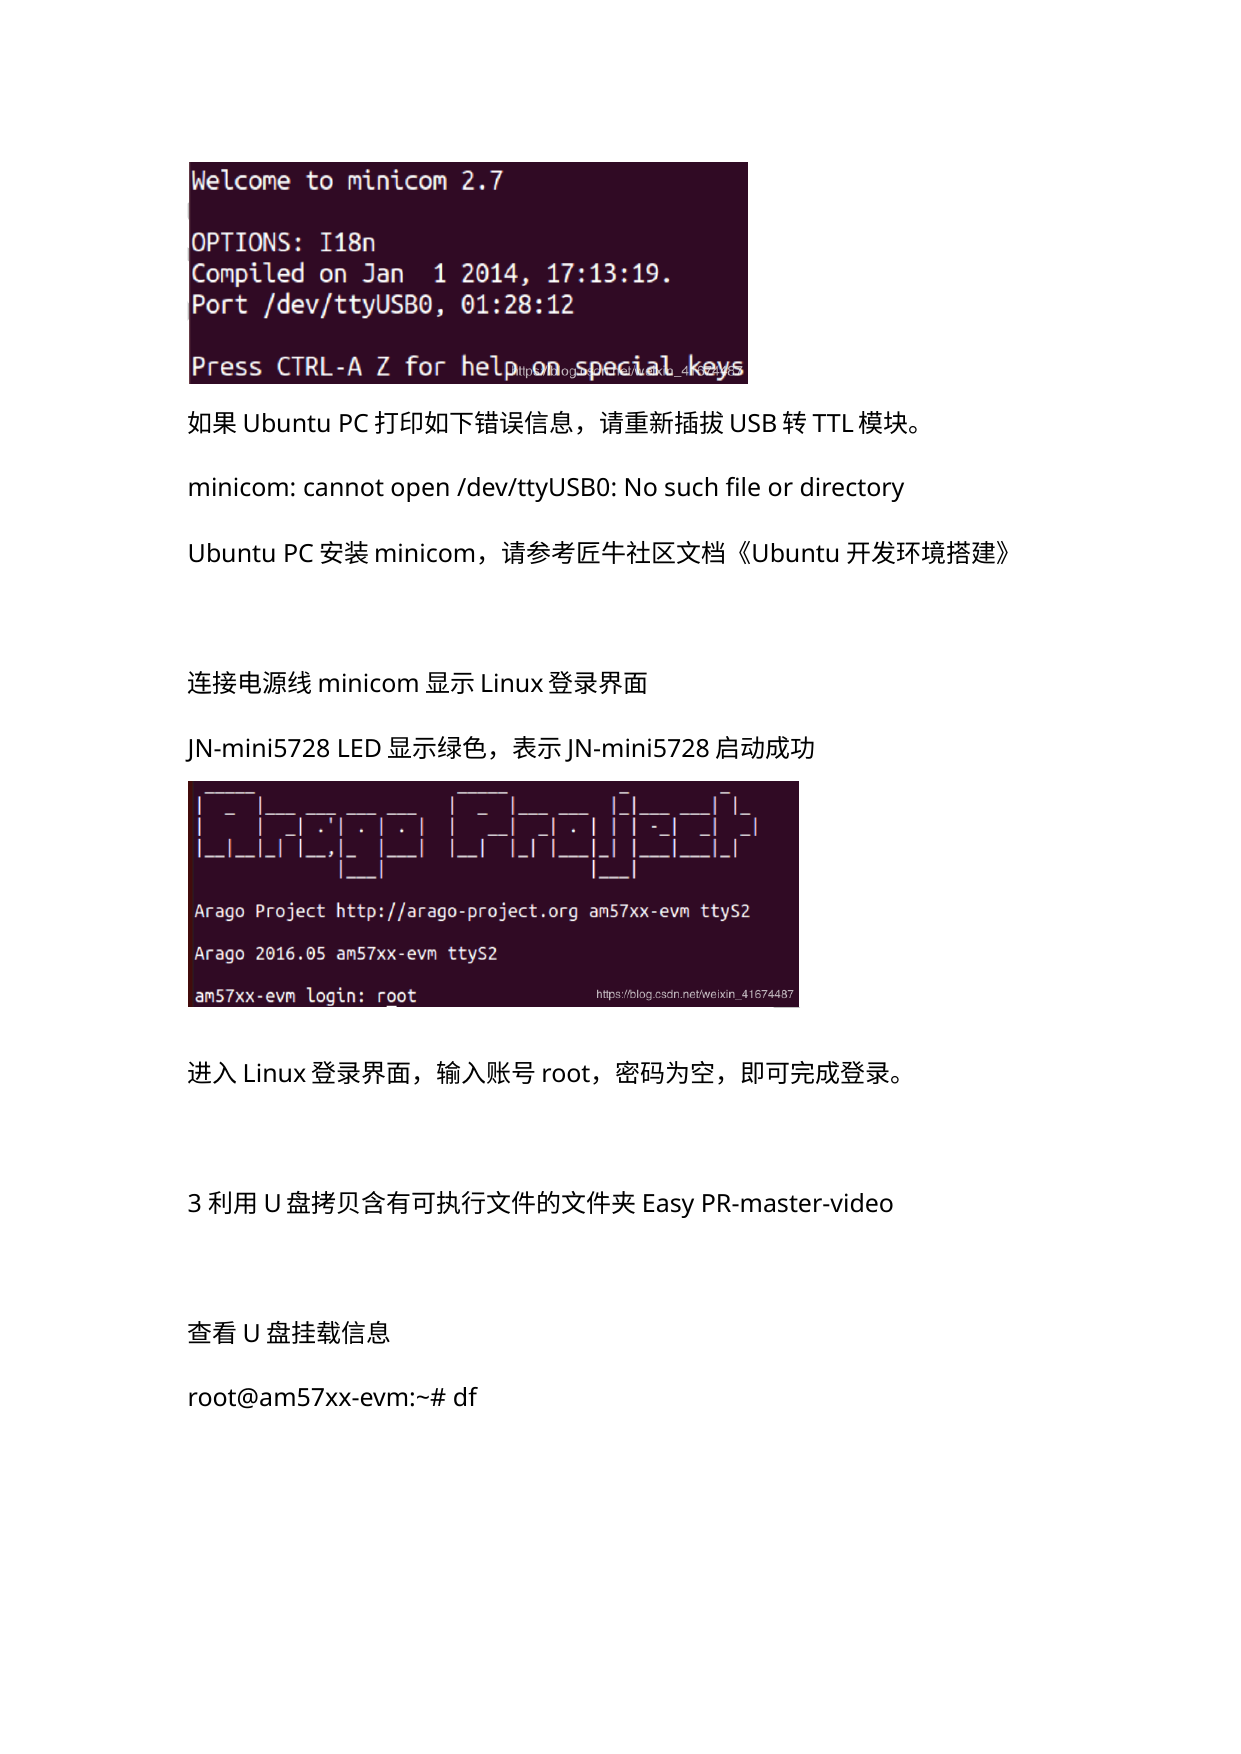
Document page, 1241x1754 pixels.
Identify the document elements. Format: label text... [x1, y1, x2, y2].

text JN-mini5728 LED显示绿色，表示JN-mini5728启动成功 [187, 714, 1053, 779]
picture [187, 779, 800, 1008]
text root@am57xx-evm:~# df [187, 1364, 1053, 1429]
text minicom: cannot open /dev/ttyUSB0: No such file or directory [187, 454, 1053, 519]
text 进入Linux登录界面，输入账号root，密码为空，即可完成登录。 [187, 1039, 1053, 1104]
picture [187, 162, 750, 387]
text Ubuntu PC安装minicom，请参考匠牛社区文档《Ubuntu 开发环境搭建》 [187, 519, 1053, 584]
text 连接电源线minicom显示Linux登录界面 [187, 649, 1053, 714]
text 如果Ubuntu PC打印如下错误信息，请重新插拔USB转TTL模块。 [187, 389, 1053, 454]
text 查看U盘挂载信息 [187, 1299, 1053, 1364]
text 3 利用U盘拷贝含有可执行文件的文件夹Easy PR-master-video [187, 1169, 1053, 1234]
